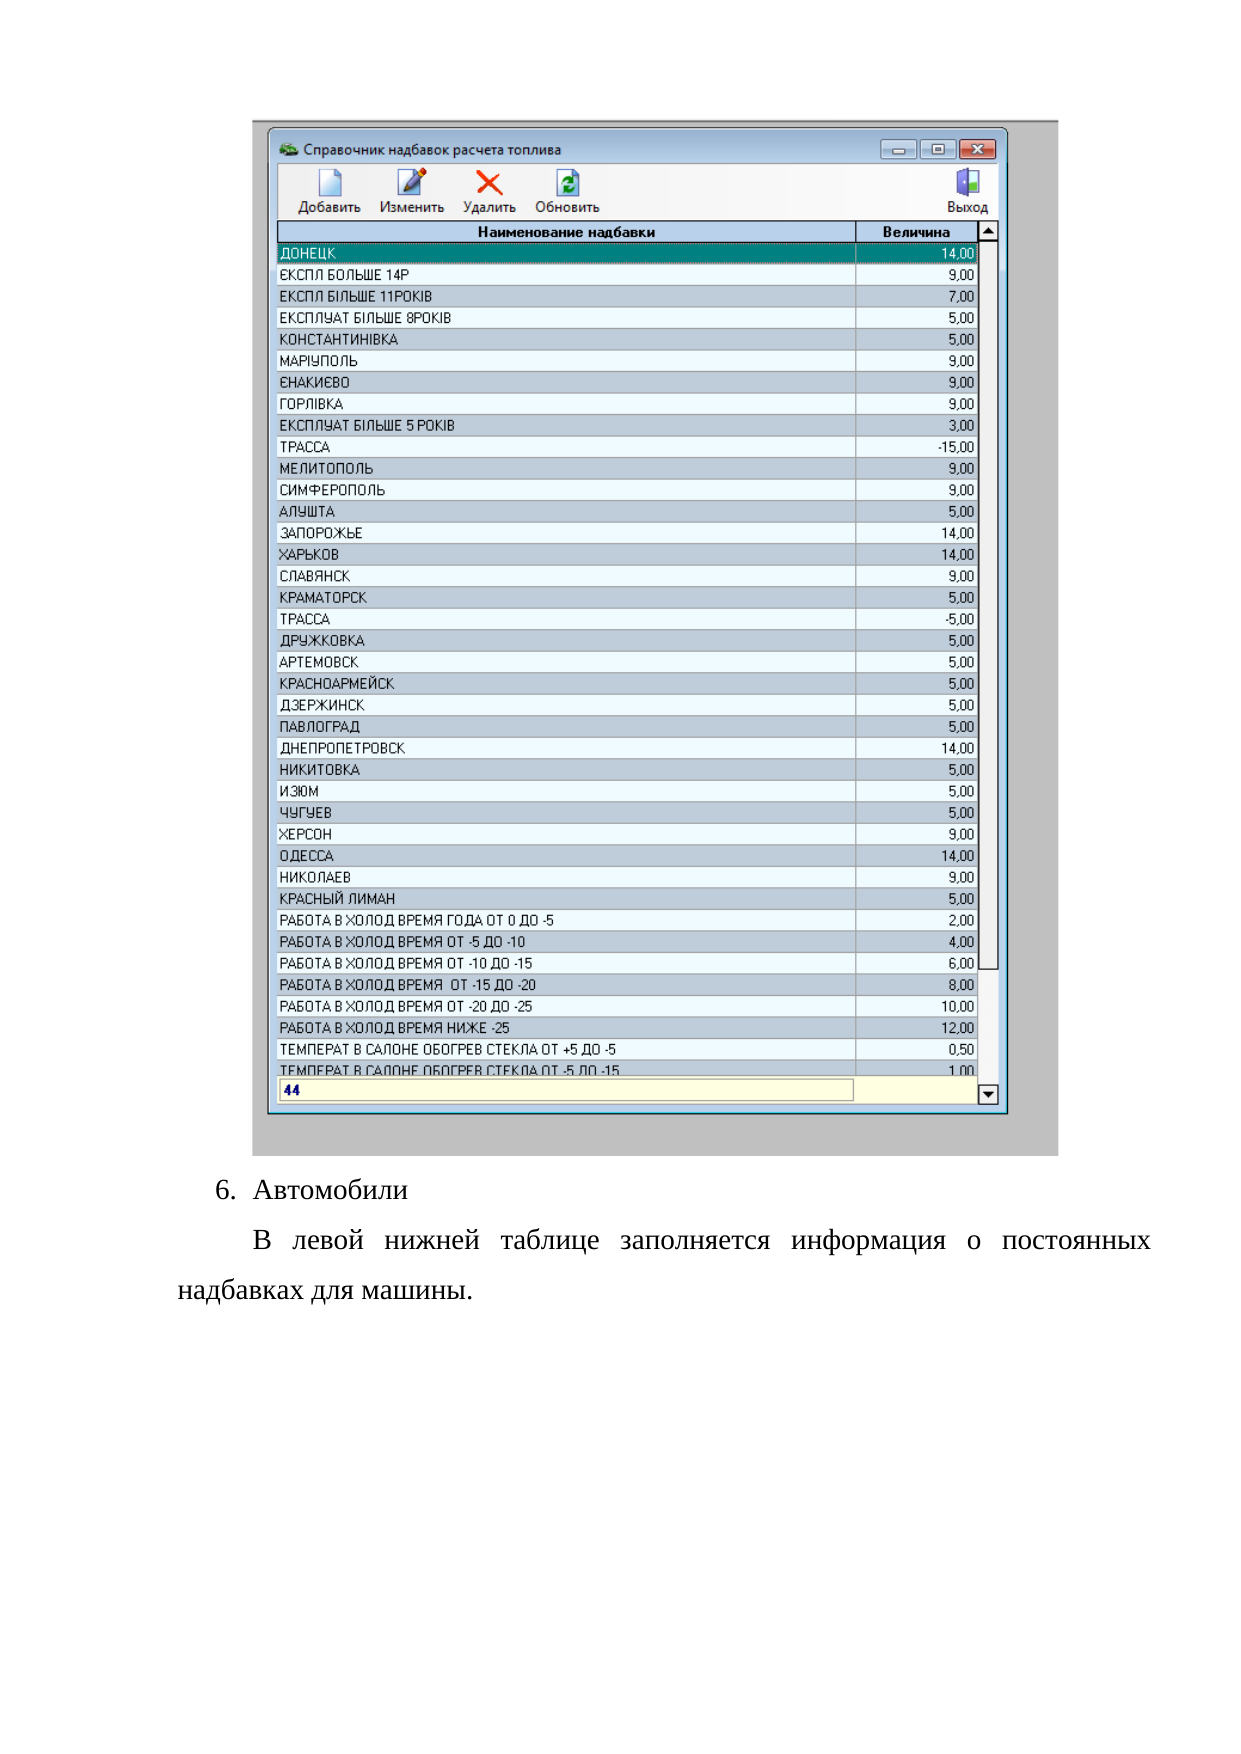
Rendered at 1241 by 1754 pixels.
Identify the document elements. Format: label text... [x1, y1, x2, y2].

picture [252, 118, 1059, 1156]
list Автомобили [215, 1172, 1152, 1205]
list В левой нижней таблице заполняется информация о постоянных надбавках для машины. [177, 1222, 1152, 1306]
